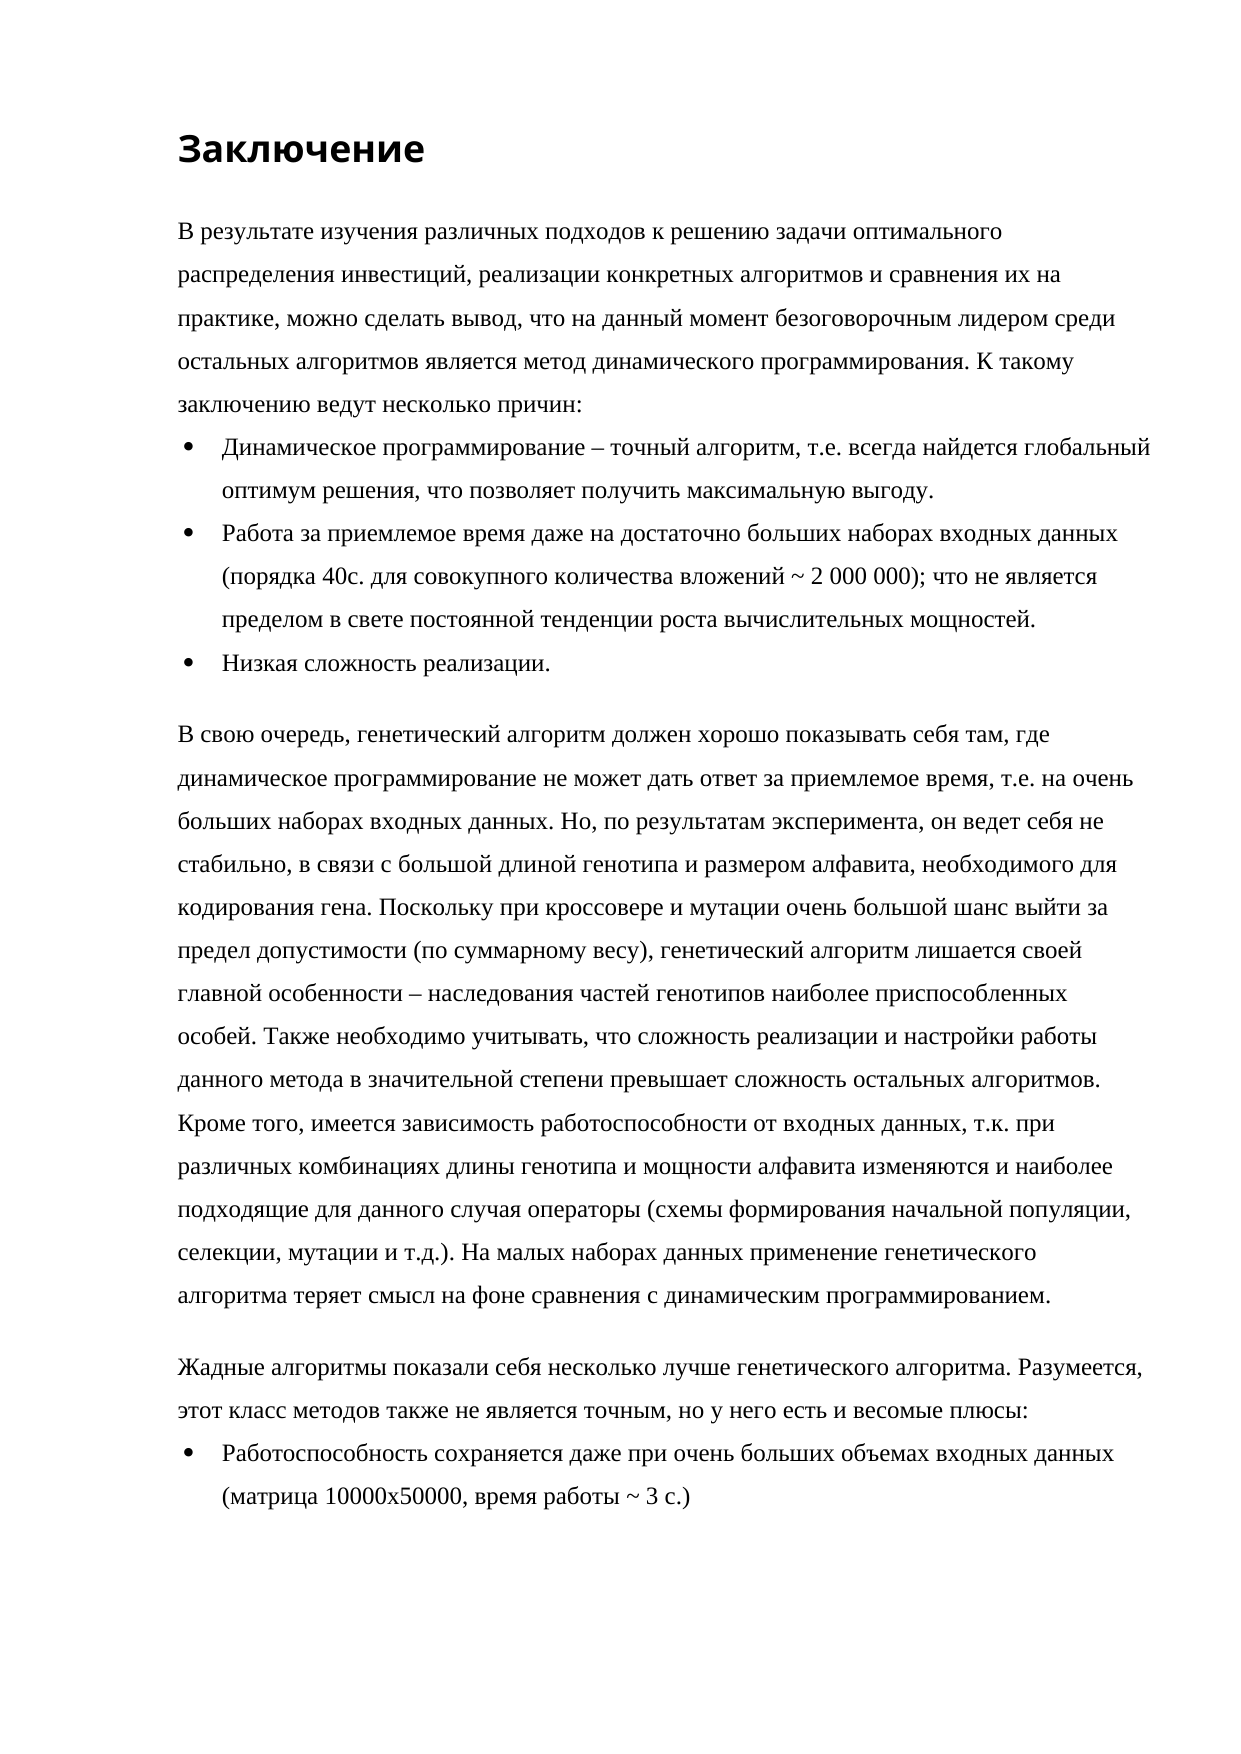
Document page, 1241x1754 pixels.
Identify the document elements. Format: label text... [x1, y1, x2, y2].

subtitle В свою очередь, генетический алгоритм должен хорошо показывать себя там, где динамическое программирование не может дать ответ за приемлемое время, т.е. на очень больших наборах входных данных. Но, по результатам эксперимента, он ведет себя не стабильно, в связи с большой длиной генотипа и размером алфавита, необходимого для кодирования гена. Поскольку при кроссовере и мутации очень большой шанс выйти за предел допустимости (по суммарному весу), генетический алгоритм лишается своей главной особенности – наследования частей генотипов наиболее приспособленных особей. Также необходимо учитывать, что сложность реализации и настройки работы данного метода в значительной степени превышает сложность остальных алгоритмов. Кроме того, имеется зависимость работоспособности от входных данных, т.к. при различных комбинациях длины генотипа и мощности алфавита изменяются и наиболее подходящие для данного случая операторы (схемы формирования начальной популяции, селекции, мутации и т.д.). На малых наборах данных применение генетического алгоритма теряет смысл на фоне сравнения с динамическим программированием. [177, 719, 1152, 1309]
subtitle Динамическое программирование – точный алгоритм, т.е. всегда найдется глобальный оптимум решения, что позволяет получить максимальную выгоду. [184, 432, 1152, 504]
subtitle Заключение [177, 122, 1152, 173]
subtitle Работа за приемлемое время даже на достаточно больших наборах входных данных (порядка 40с. для совокупного количества вложений ~ 2 000 000); что не является пределом в свете постоянной тенденции роста вычислительных мощностей. [184, 518, 1152, 633]
subtitle В результате изучения различных подходов к решению задачи оптимального распределения инвестиций, реализации конкретных алгоритмов и сравнения их на практике, можно сделать вывод, что на данный момент безоговорочным лидером среди остальных алгоритмов является метод динамического программирования. К такому заключению ведут несколько причин: [177, 216, 1152, 418]
subtitle Жадные алгоритмы показали себя несколько лучше генетического алгоритма. Разумеется, этот класс методов также не является точным, но у него есть и весомые плюсы: [177, 1352, 1152, 1424]
subtitle Низкая сложность реализации. [184, 648, 1152, 676]
subtitle Работоспособность сохраняется даже при очень больших объемах входных данных (матрица 10000x50000, время работы ~ 3 с.) [184, 1438, 1152, 1510]
